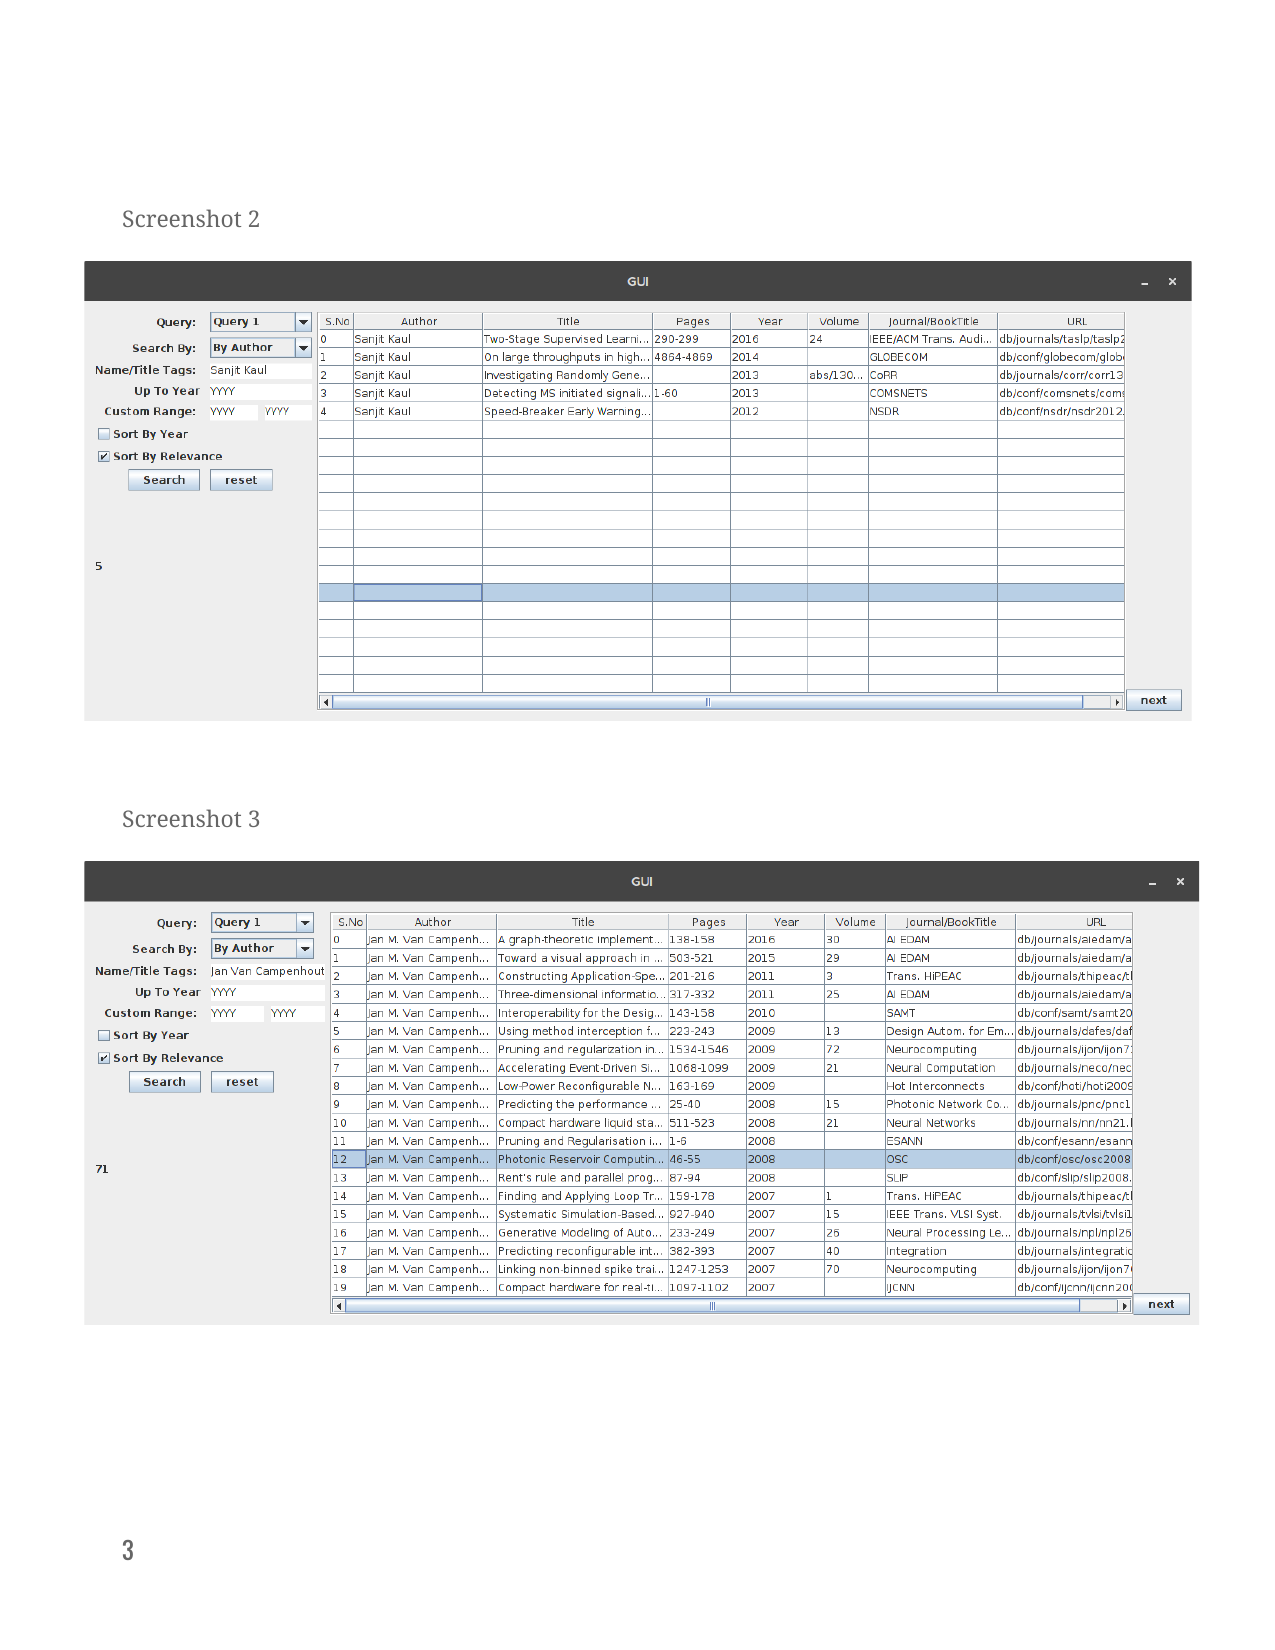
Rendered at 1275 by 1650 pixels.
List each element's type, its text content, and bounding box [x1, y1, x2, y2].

picture [84, 261, 1192, 721]
text Screenshot 2 [122, 206, 1125, 233]
picture [84, 861, 1200, 1325]
text Screenshot 3 [122, 806, 1125, 832]
